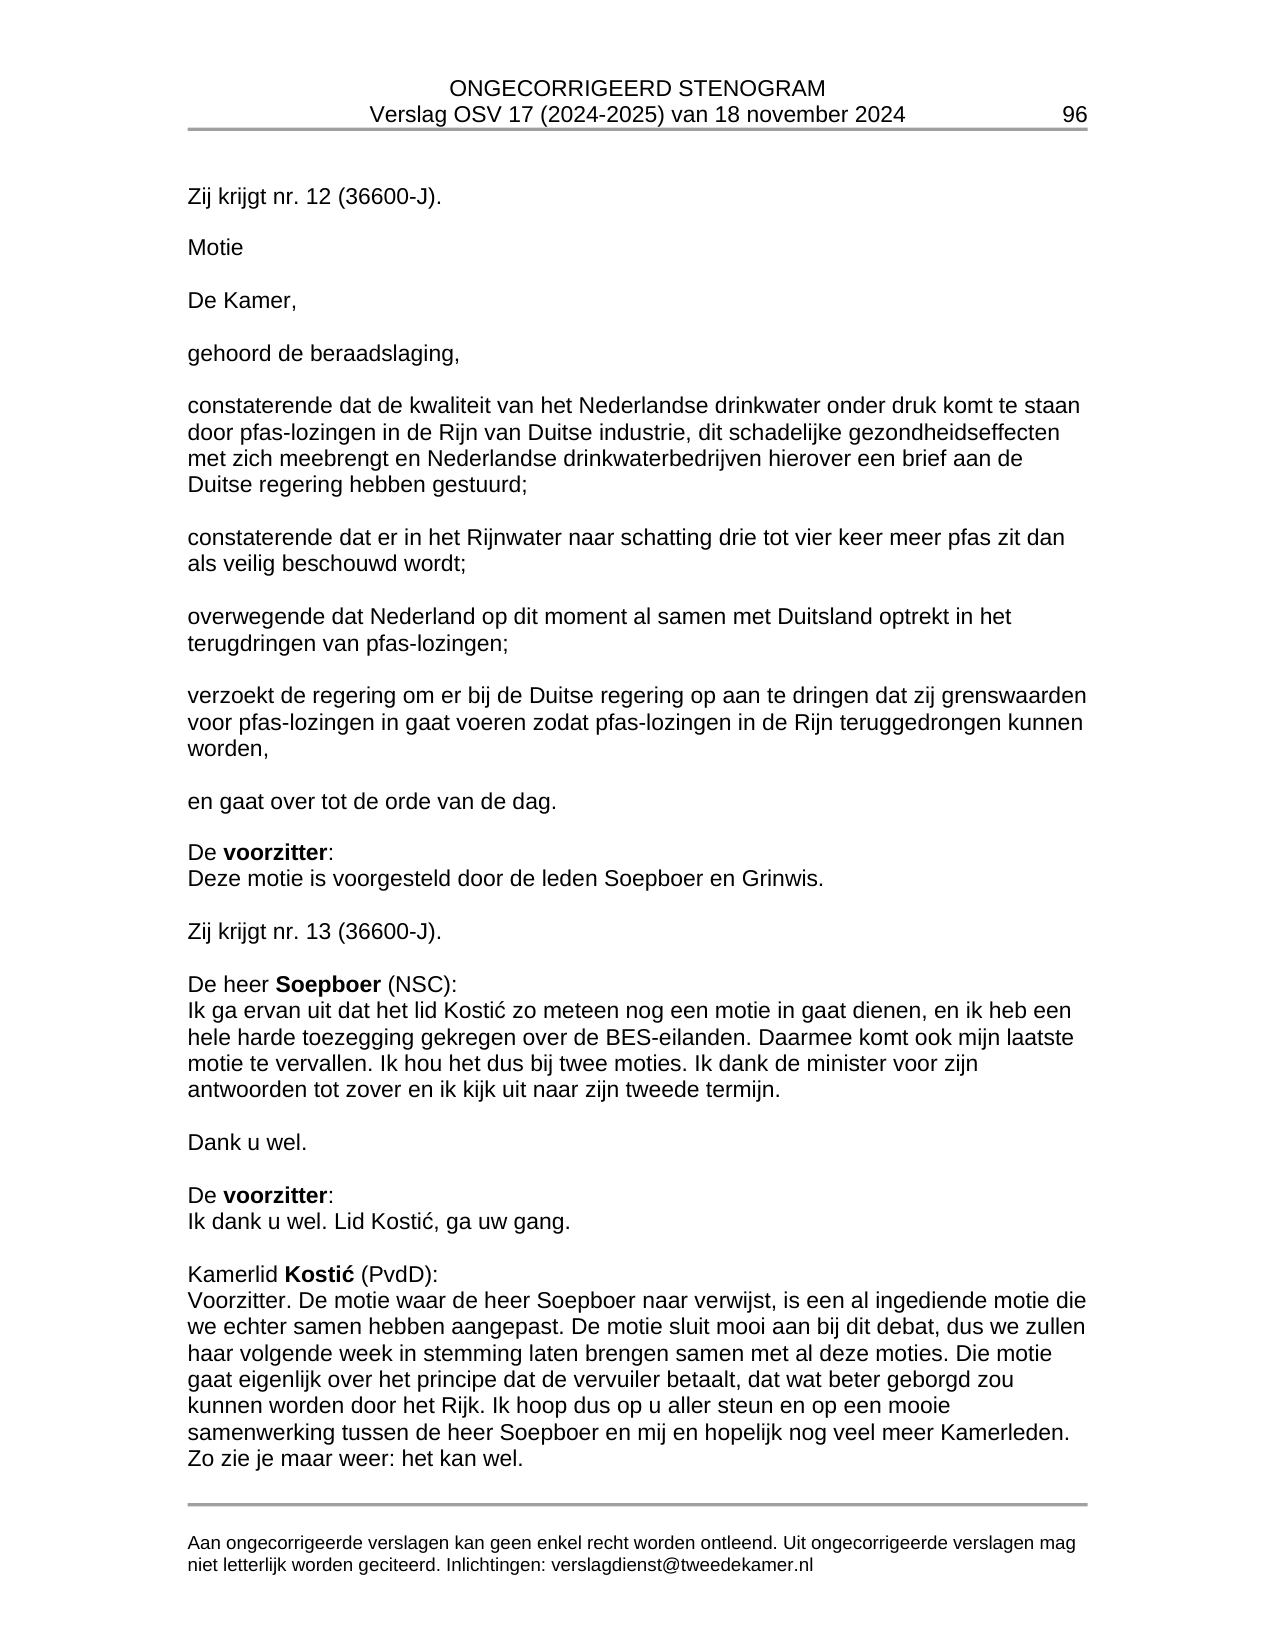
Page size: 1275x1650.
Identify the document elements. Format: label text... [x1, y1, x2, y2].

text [187, 156, 1087, 209]
text Motie De Kamer, gehoord de beraadslaging, constaterende dat de kwaliteit van het Nederlandse drinkwater onder druk komt te staan door pfas-lozingen in de Rijn van Duitse industrie, dit schadelijke gezondheidseffecten met zich meebrengt en Nederlandse drinkwaterbedrijven hierover een brief aan de Duitse regering hebben gestuurd; constaterende dat er in het Rijnwater naar schatting drie tot vier keer meer pfas zit dan als veilig beschouwd wordt; overwegende dat Nederland op dit moment al samen met Duitsland optrekt in het terugdringen van pfas-lozingen; verzoekt de regering om er bij de Duitse regering op aan te dringen dat zij grenswaarden voor pfas-lozingen in gaat voeren zodat pfas-lozingen in de Rijn teruggedrongen kunnen worden, en gaat over tot de orde van de dag. [187, 234, 1087, 814]
text De voorzitter: Deze motie is voorgesteld door de leden Soepboer en Grinwis. Zij krijgt nr. 13 (36600-J). De heer Soepboer (NSC): Ik ga ervan uit dat het lid Kostić zo meteen nog een motie in gaat dienen, en ik heb een hele harde toezegging gekregen over de BES-eilanden. Daarmee komt ook mijn laatste motie te vervallen. Ik hou het dus bij twee moties. Ik dank de minister voor zijn antwoorden tot zover en ik kijk uit naar zijn tweede termijn. Dank u wel. De voorzitter: Ik dank u wel. Lid Kostić, ga uw gang. Kamerlid Kostić (PvdD): Voorzitter. De motie waar de heer Soepboer naar verwijst, is een al ingediende motie die we echter samen hebben aangepast. De motie sluit mooi aan bij dit debat, dus we zullen haar volgende week in stemming laten brengen samen met al deze moties. Die motie gaat eigenlijk over het principe dat de vervuiler betaalt, dat wat beter geborgd zou kunnen worden door het Rijk. Ik hoop dus op u aller steun en op een mooie samenwerking tussen de heer Soepboer en mij en hopelijk nog veel meer Kamerleden. Zo zie je maar weer: het kan wel. [187, 839, 1087, 1471]
